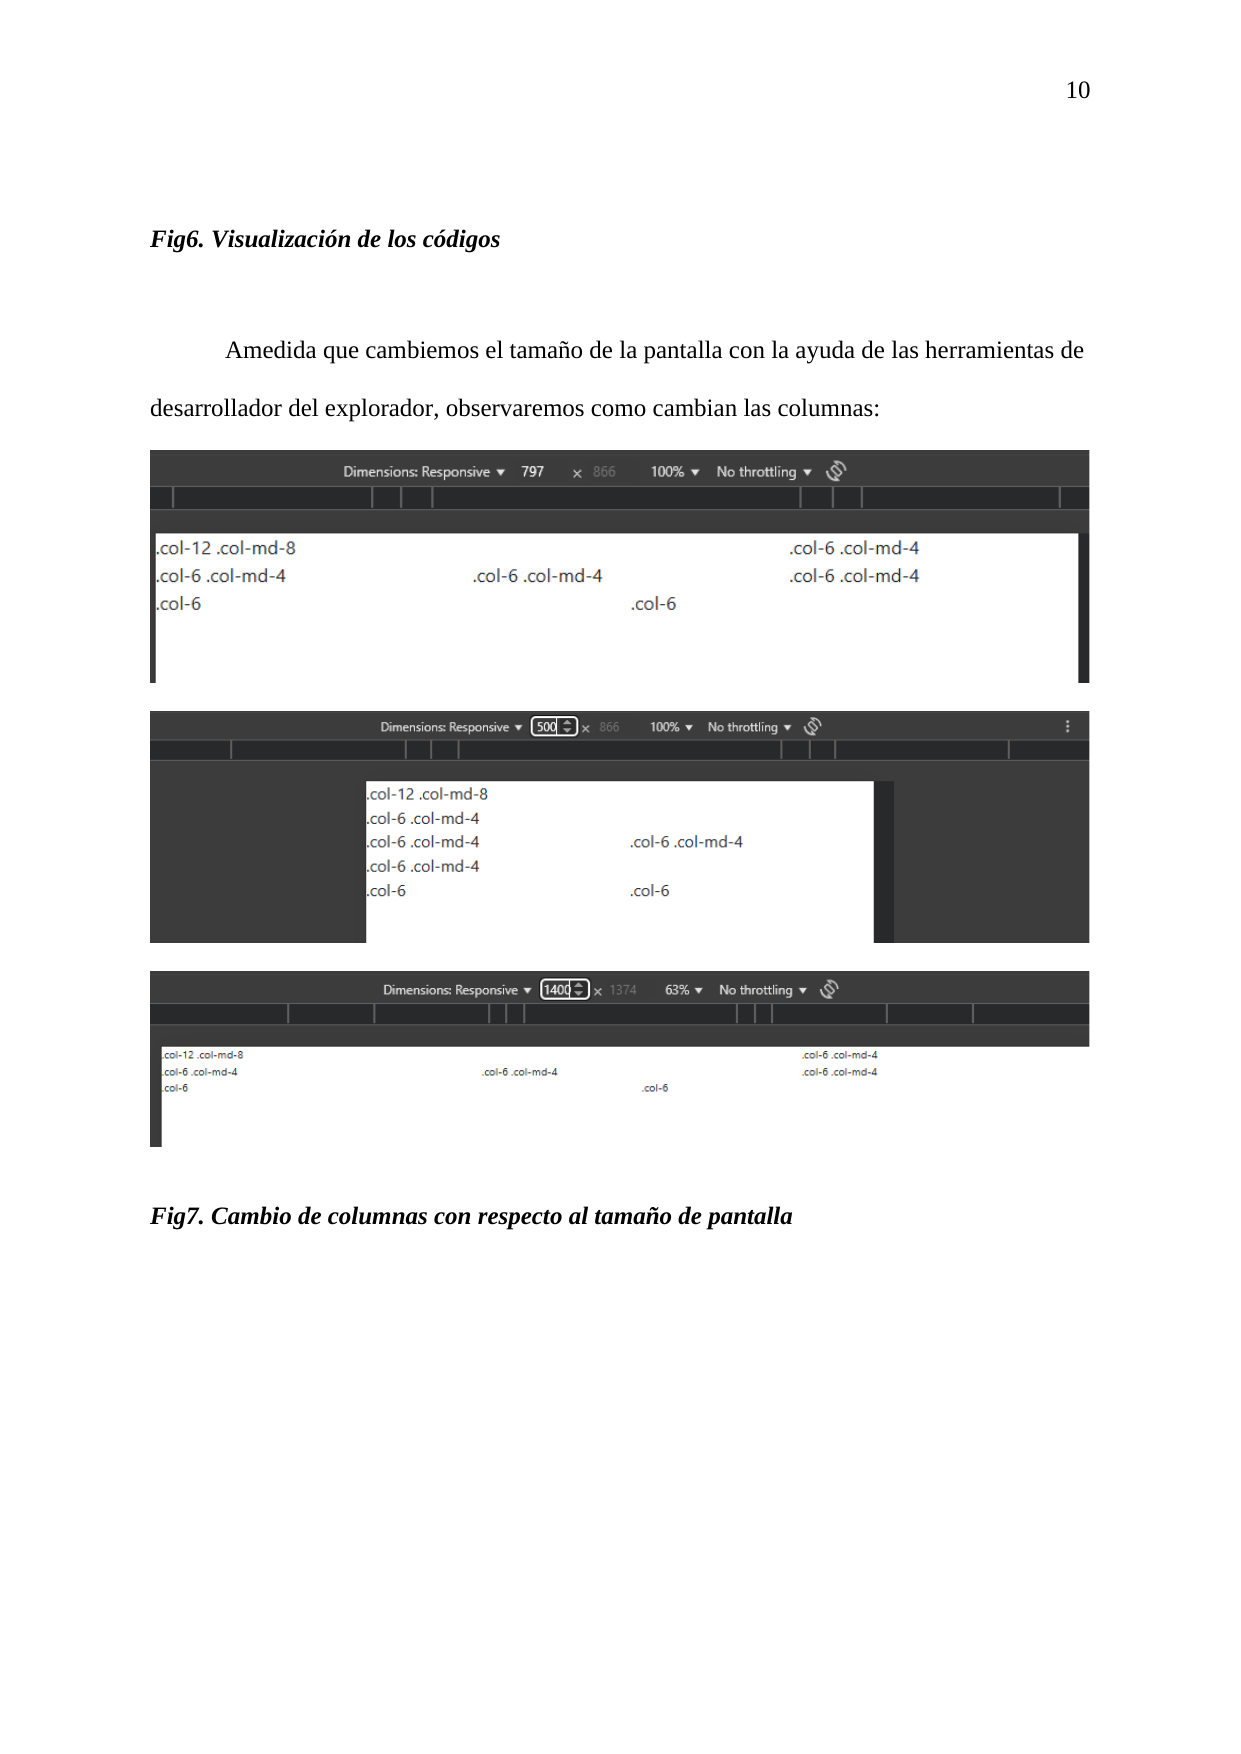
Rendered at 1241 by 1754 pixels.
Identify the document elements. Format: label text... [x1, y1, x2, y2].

picture [150, 711, 1090, 943]
picture [150, 450, 1090, 683]
picture [150, 971, 1090, 1147]
text Fig6. Visualización de los códigos [150, 224, 1090, 253]
text Fig7. Cambio de columnas con respecto al tamaño de pantalla [150, 1201, 1090, 1229]
text Amedida que cambiemos el tamaño de la pantalla con la ayuda de las herramientas de desarrollador del explorador, observaremos como cambian las columnas: [150, 335, 1090, 422]
